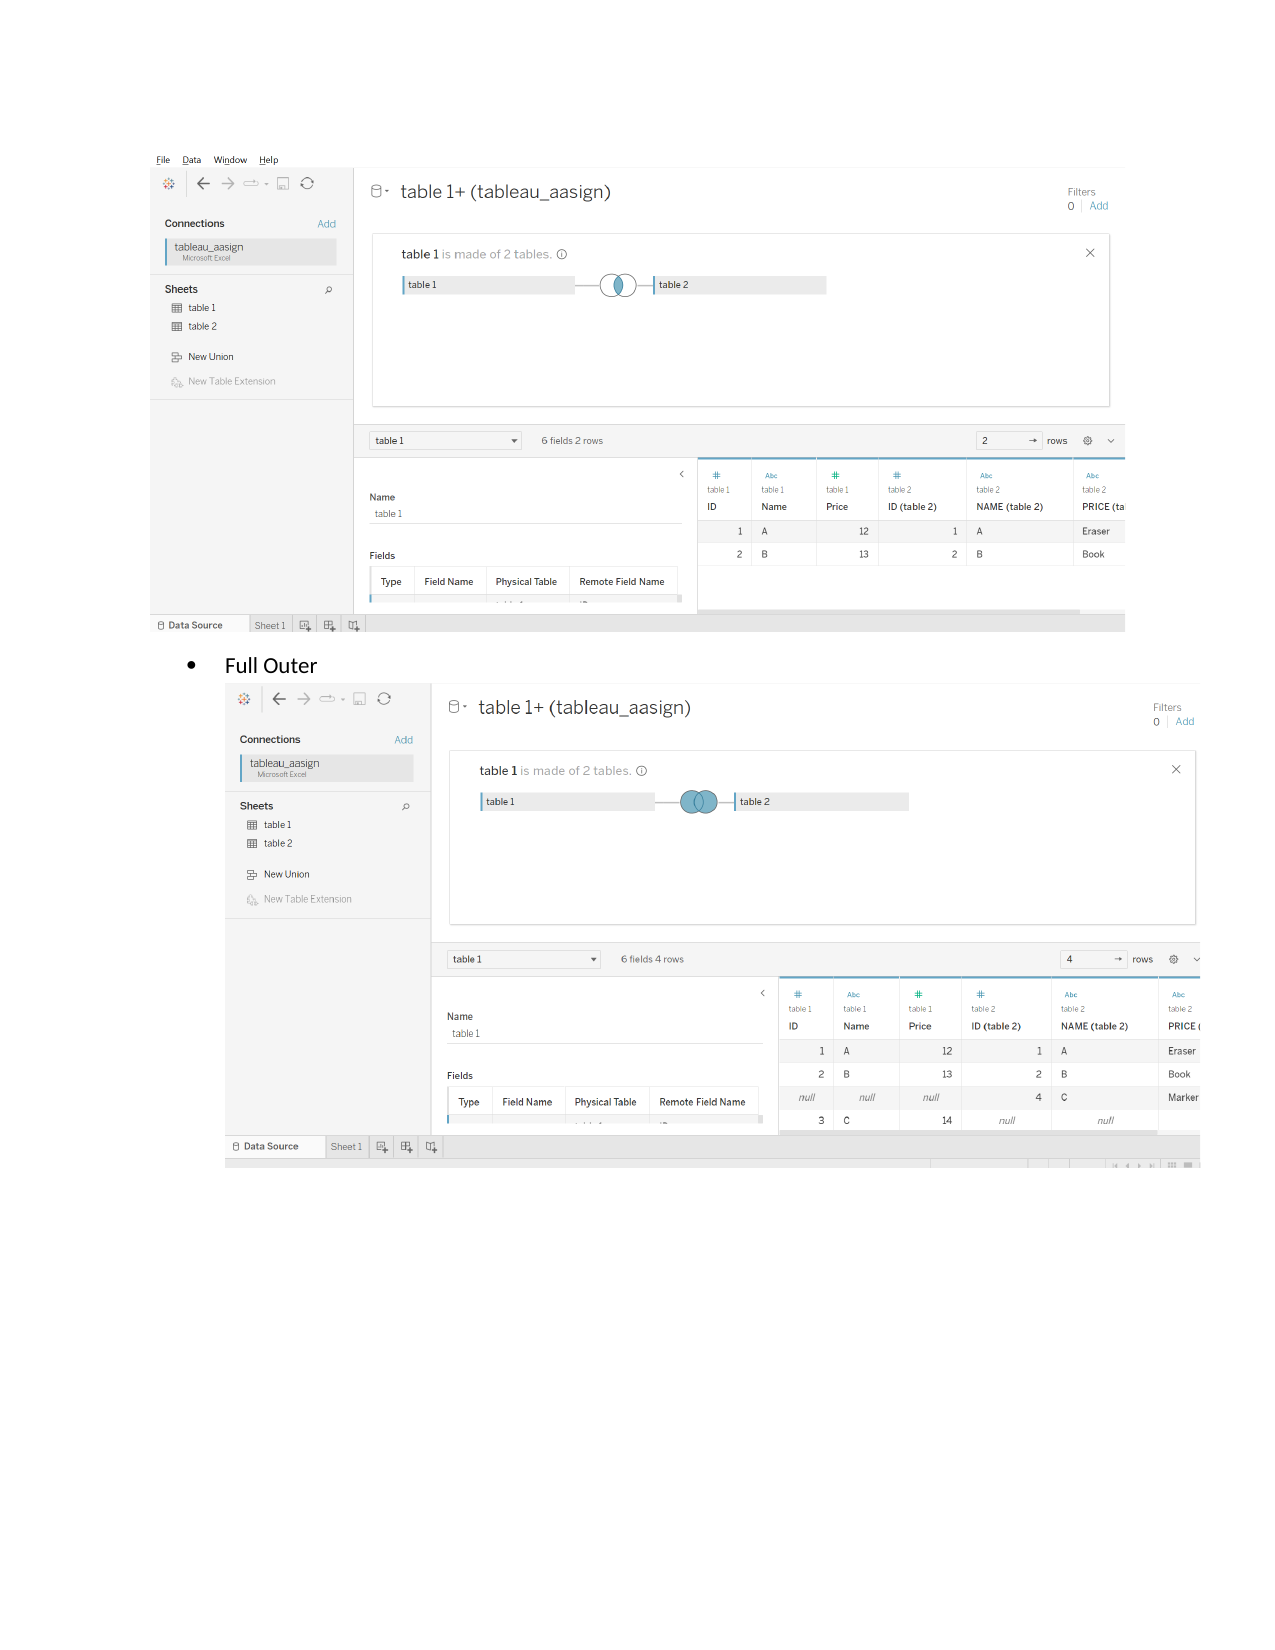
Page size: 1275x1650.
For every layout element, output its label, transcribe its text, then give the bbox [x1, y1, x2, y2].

picture [150, 150, 1125, 632]
list Full Outer [187, 651, 1125, 679]
picture [225, 681, 1200, 1168]
